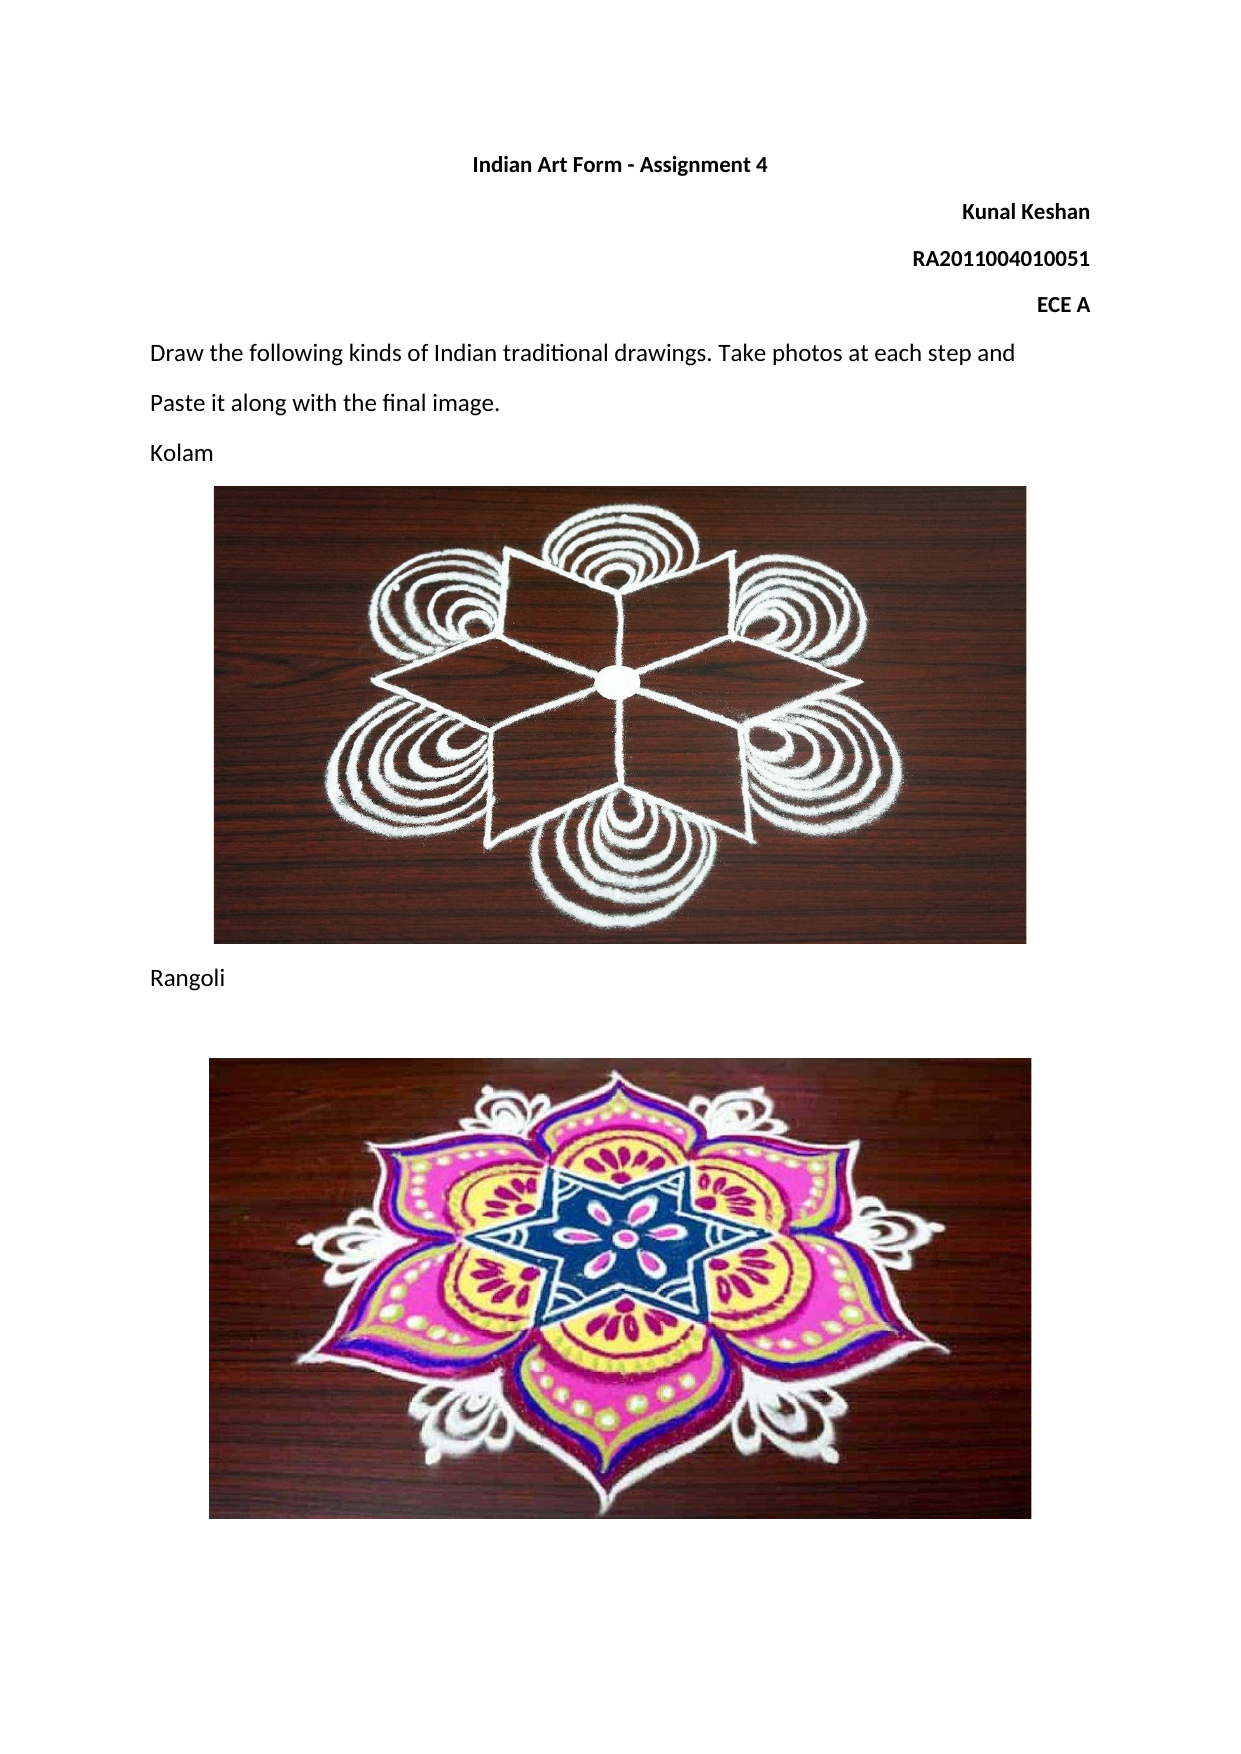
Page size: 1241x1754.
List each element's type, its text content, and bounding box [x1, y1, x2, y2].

text Indian Art Form - Assignment 4 [150, 150, 1090, 178]
text ECE A [150, 291, 1090, 319]
text Draw the following kinds of Indian traditional drawings. Take photos at each step and [150, 337, 1090, 368]
text RA2011004010051 [150, 244, 1090, 272]
text Kunal Keshan [150, 197, 1090, 225]
picture [213, 486, 1027, 944]
text Rangoli [150, 962, 1090, 993]
text Paste it along with the final image. [150, 387, 1090, 418]
text Kolam [150, 437, 1090, 467]
picture [209, 1058, 1032, 1519]
